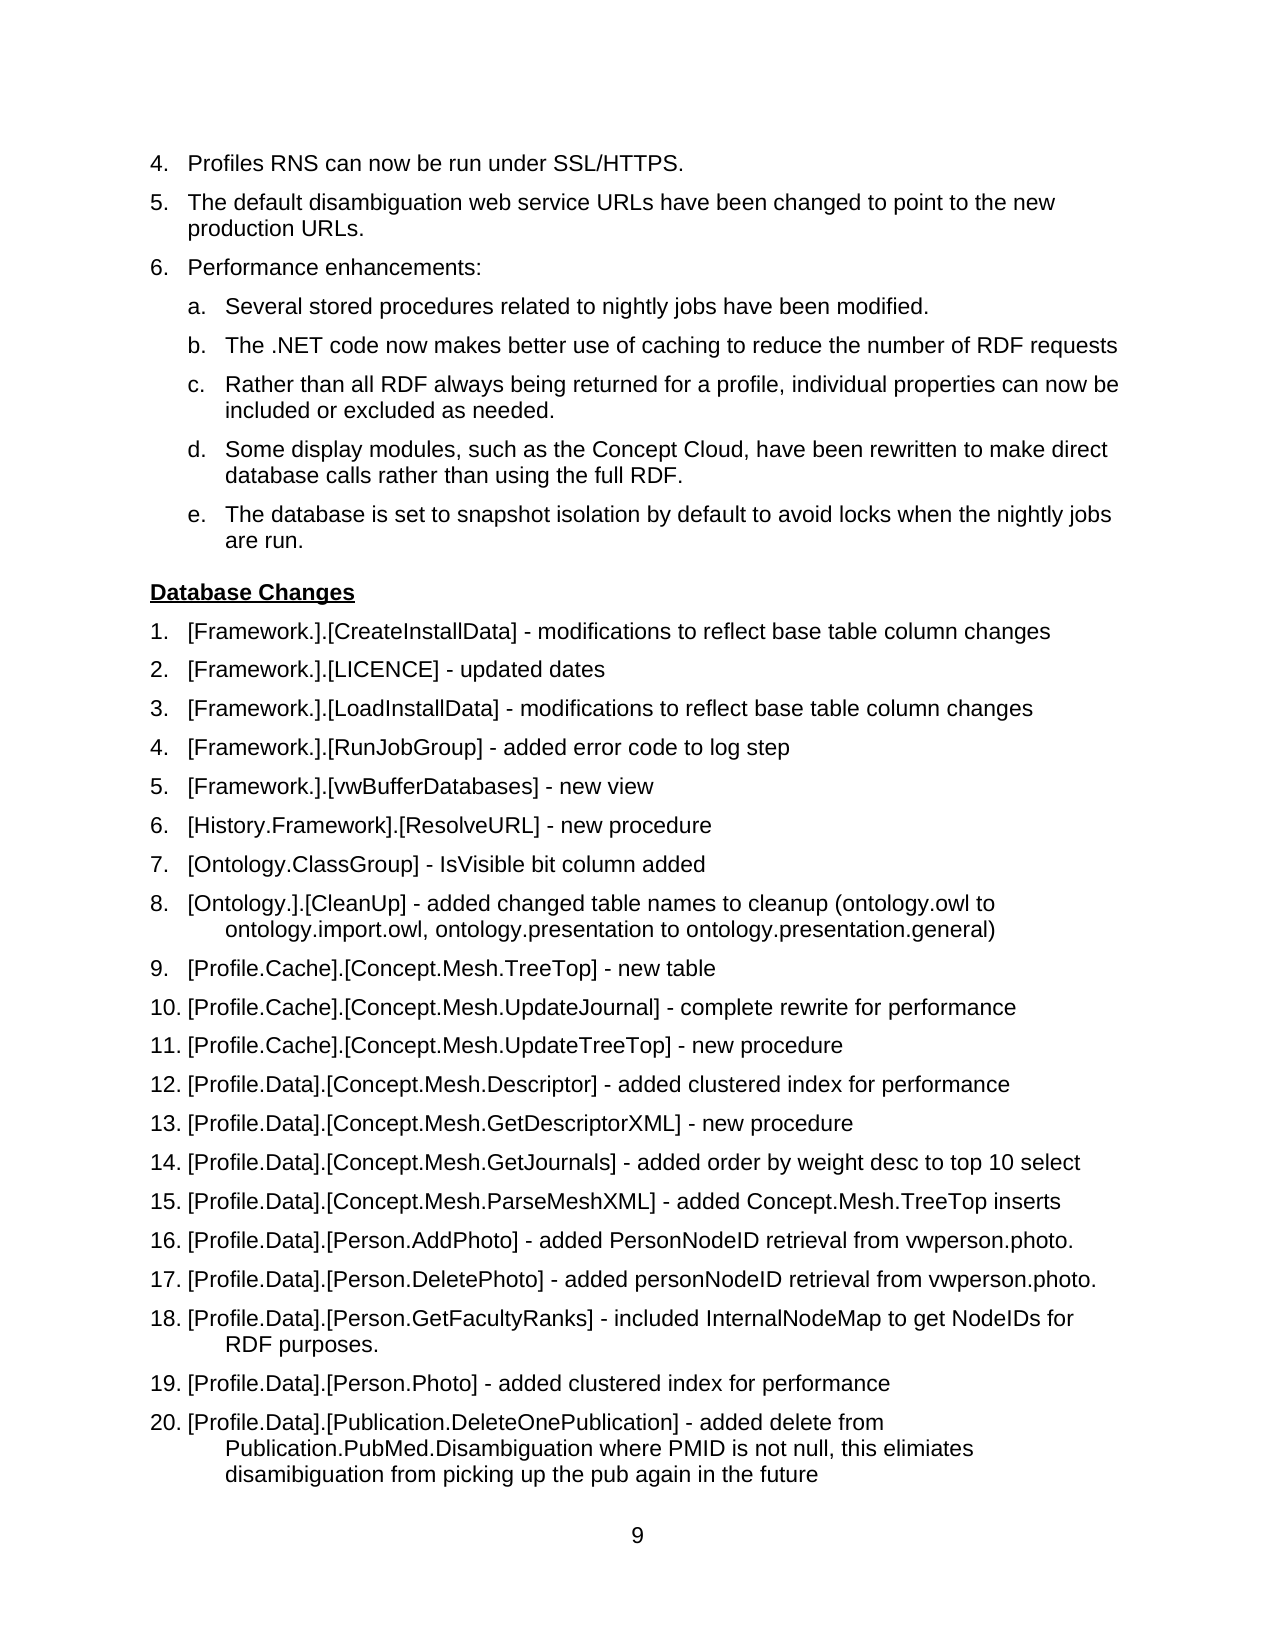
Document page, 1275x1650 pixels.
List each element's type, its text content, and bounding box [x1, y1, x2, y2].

list [Profile.Cache].[Concept.Mesh.UpdateJournal] - complete rewrite for performance [150, 994, 1125, 1020]
list Some display modules, such as the Concept Cloud, have been rewritten to make direct database calls rather than using the full RDF. [187, 436, 1125, 488]
list [Profile.Data].[Person.DeletePhoto] - added personNodeID retrieval from vwperson.photo. [150, 1266, 1125, 1292]
list Several stored procedures related to nightly jobs have been modified. [187, 293, 1125, 319]
list [Profile.Data].[Concept.Mesh.ParseMeshXML] - added Concept.Mesh.TreeTop inserts [150, 1188, 1125, 1214]
list The .NET code now makes better use of caching to reduce the number of RDF requests [187, 332, 1125, 358]
list [Profile.Data].[Publication.DeleteOnePublication] - added delete from Publication.PubMed.Disambiguation where PMID is not null, this elimiates disamibiguation from picking up the pub again in the future [150, 1408, 1125, 1488]
subtitle Database Changes [150, 579, 1125, 605]
list [Ontology.ClassGroup] - IsVisible bit column added [150, 851, 1125, 877]
list Performance enhancements: [150, 254, 1125, 280]
list [Framework.].[vwBufferDatabases] - new view [150, 773, 1125, 799]
list [Framework.].[LoadInstallData] - modifications to reflect base table column changes [150, 695, 1125, 722]
list [Profile.Data].[Concept.Mesh.GetDescriptorXML] - new procedure [150, 1110, 1125, 1137]
list The database is set to snapshot isolation by default to avoid locks when the nightly jobs are run. [187, 501, 1125, 554]
list [Profile.Cache].[Concept.Mesh.TreeTop] - new table [150, 955, 1125, 981]
list [Profile.Data].[Concept.Mesh.Descriptor] - added clustered index for performance [150, 1071, 1125, 1098]
list [Profile.Data].[Person.AddPhoto] - added PersonNodeID retrieval from vwperson.photo. [150, 1227, 1125, 1253]
list [Framework.].[RunJobGroup] - added error code to log step [150, 734, 1125, 761]
list [Profile.Data].[Concept.Mesh.GetJournals] - added order by weight desc to top 10 select [150, 1149, 1125, 1175]
list [Framework.].[CreateInstallData] - modifications to reflect base table column changes [150, 618, 1125, 644]
list [Profile.Data].[Person.GetFacultyRanks] - included InternalNodeMap to get NodeIDs for RDF purposes. [150, 1304, 1125, 1357]
list [Profile.Cache].[Concept.Mesh.UpdateTreeTop] - new procedure [150, 1032, 1125, 1059]
list [Framework.].[LICENCE] - updated dates [150, 656, 1125, 683]
list The default disambiguation web service URLs have been changed to point to the new production URLs. [150, 189, 1125, 242]
list [History.Framework].[ResolveURL] - new procedure [150, 812, 1125, 838]
list Rather than all RDF always being returned for a profile, individual properties can now be included or excluded as needed. [187, 371, 1125, 423]
list Profiles RNS can now be run under SSL/HTTPS. [150, 150, 1125, 176]
list [Profile.Data].[Person.Photo] - added clustered index for performance [150, 1370, 1125, 1396]
list [Ontology.].[CleanUp] - added changed table names to cleanup (ontology.owl to ontology.import.owl, ontology.presentation to ontology.presentation.general) [150, 889, 1125, 942]
